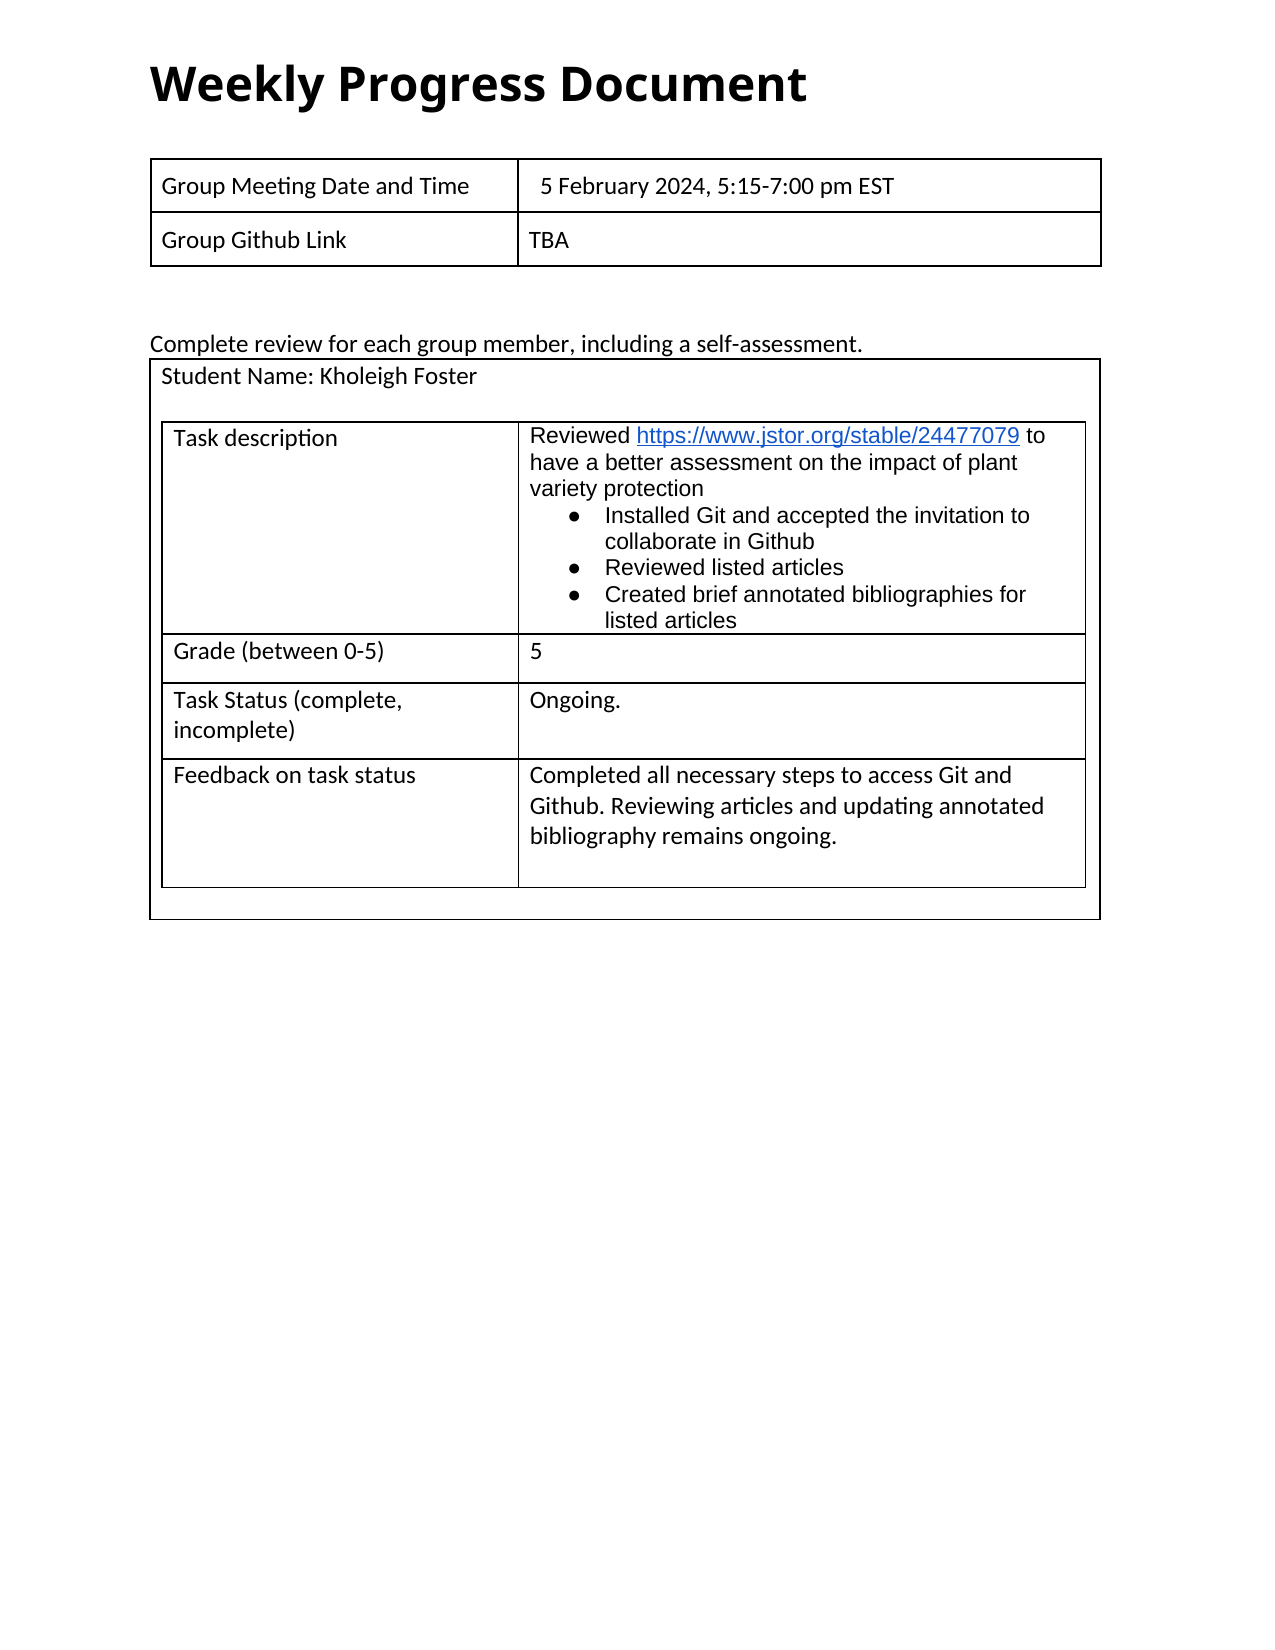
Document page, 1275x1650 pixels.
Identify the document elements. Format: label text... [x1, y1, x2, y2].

table_cell Group Github Link [152, 213, 517, 265]
table_cell TBA [519, 213, 1100, 265]
subtitle Weekly Progress Document [150, 50, 1125, 115]
table_header Group Meeting Date and Time [152, 160, 517, 211]
text Complete review for each group member, including a self-assessment. [150, 328, 1125, 358]
table_header 5 February 2024, 5:15-7:00 pm EST [519, 160, 1100, 211]
table_header Student Name: Kholeigh Foster [151, 360, 1099, 918]
